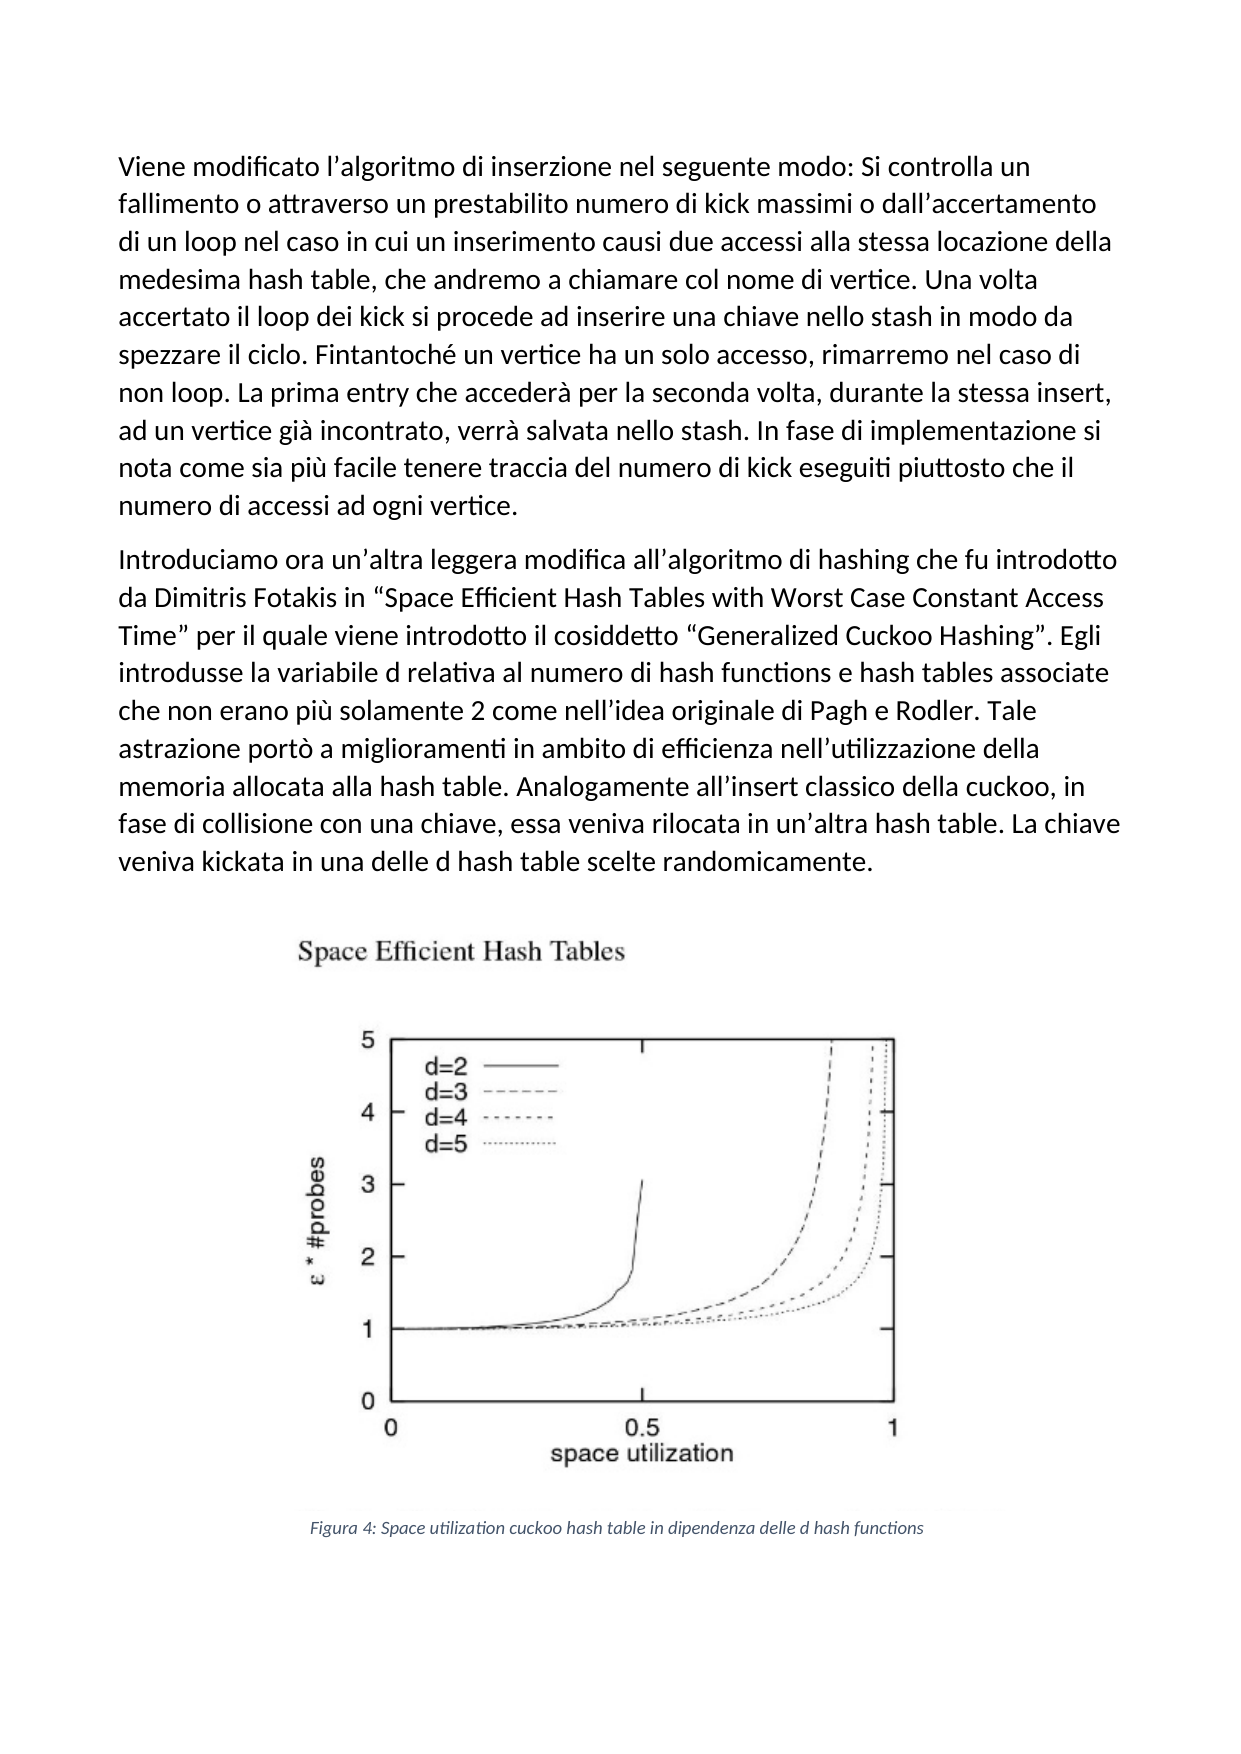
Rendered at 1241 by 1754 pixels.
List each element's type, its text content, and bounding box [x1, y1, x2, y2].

picture [234, 898, 1006, 1511]
text Introduciamo ora un’altra leggera modifica all’algoritmo di hashing che fu introdotto da Dimitris Fotakis in “Space Efficient Hash Tables with Worst Case Constant Access Time” per il quale viene introdotto il cosiddetto “Generalized Cuckoo Hashing”. Egli introdusse la variabile d relativa al numero di hash functions e hash tables associate che non erano più solamente 2 come nell’idea originale di Pagh e Rodler. Tale astrazione portò a miglioramenti in ambito di efficienza nell’utilizzazione della memoria allocata alla hash table. Analogamente all’insert classico della cuckoo, in fase di collisione con una chiave, essa veniva rilocata in un’altra hash table. La chiave veniva kickata in una delle d hash table scelte randomicamente. [118, 541, 1122, 879]
text Viene modificato l’algoritmo di inserzione nel seguente modo: Si controlla un fallimento o attraverso un prestabilito numero di kick massimi o dall’accertamento di un loop nel caso in cui un inserimento causi due accessi alla stessa locazione della medesima hash table, che andremo a chiamare col nome di vertice. Una volta accertato il loop dei kick si procede ad inserire una chiave nello stash in modo da spezzare il ciclo. Fintantoché un vertice ha un solo accesso, rimarremo nel caso di non loop. La prima entry che accederà per la seconda volta, durante la stessa insert, ad un vertice già incontrato, verrà salvata nello stash. In fase di implementazione si nota come sia più facile tenere traccia del numero di kick eseguiti piuttosto che il numero di accessi ad ogni vertice. [118, 148, 1122, 523]
